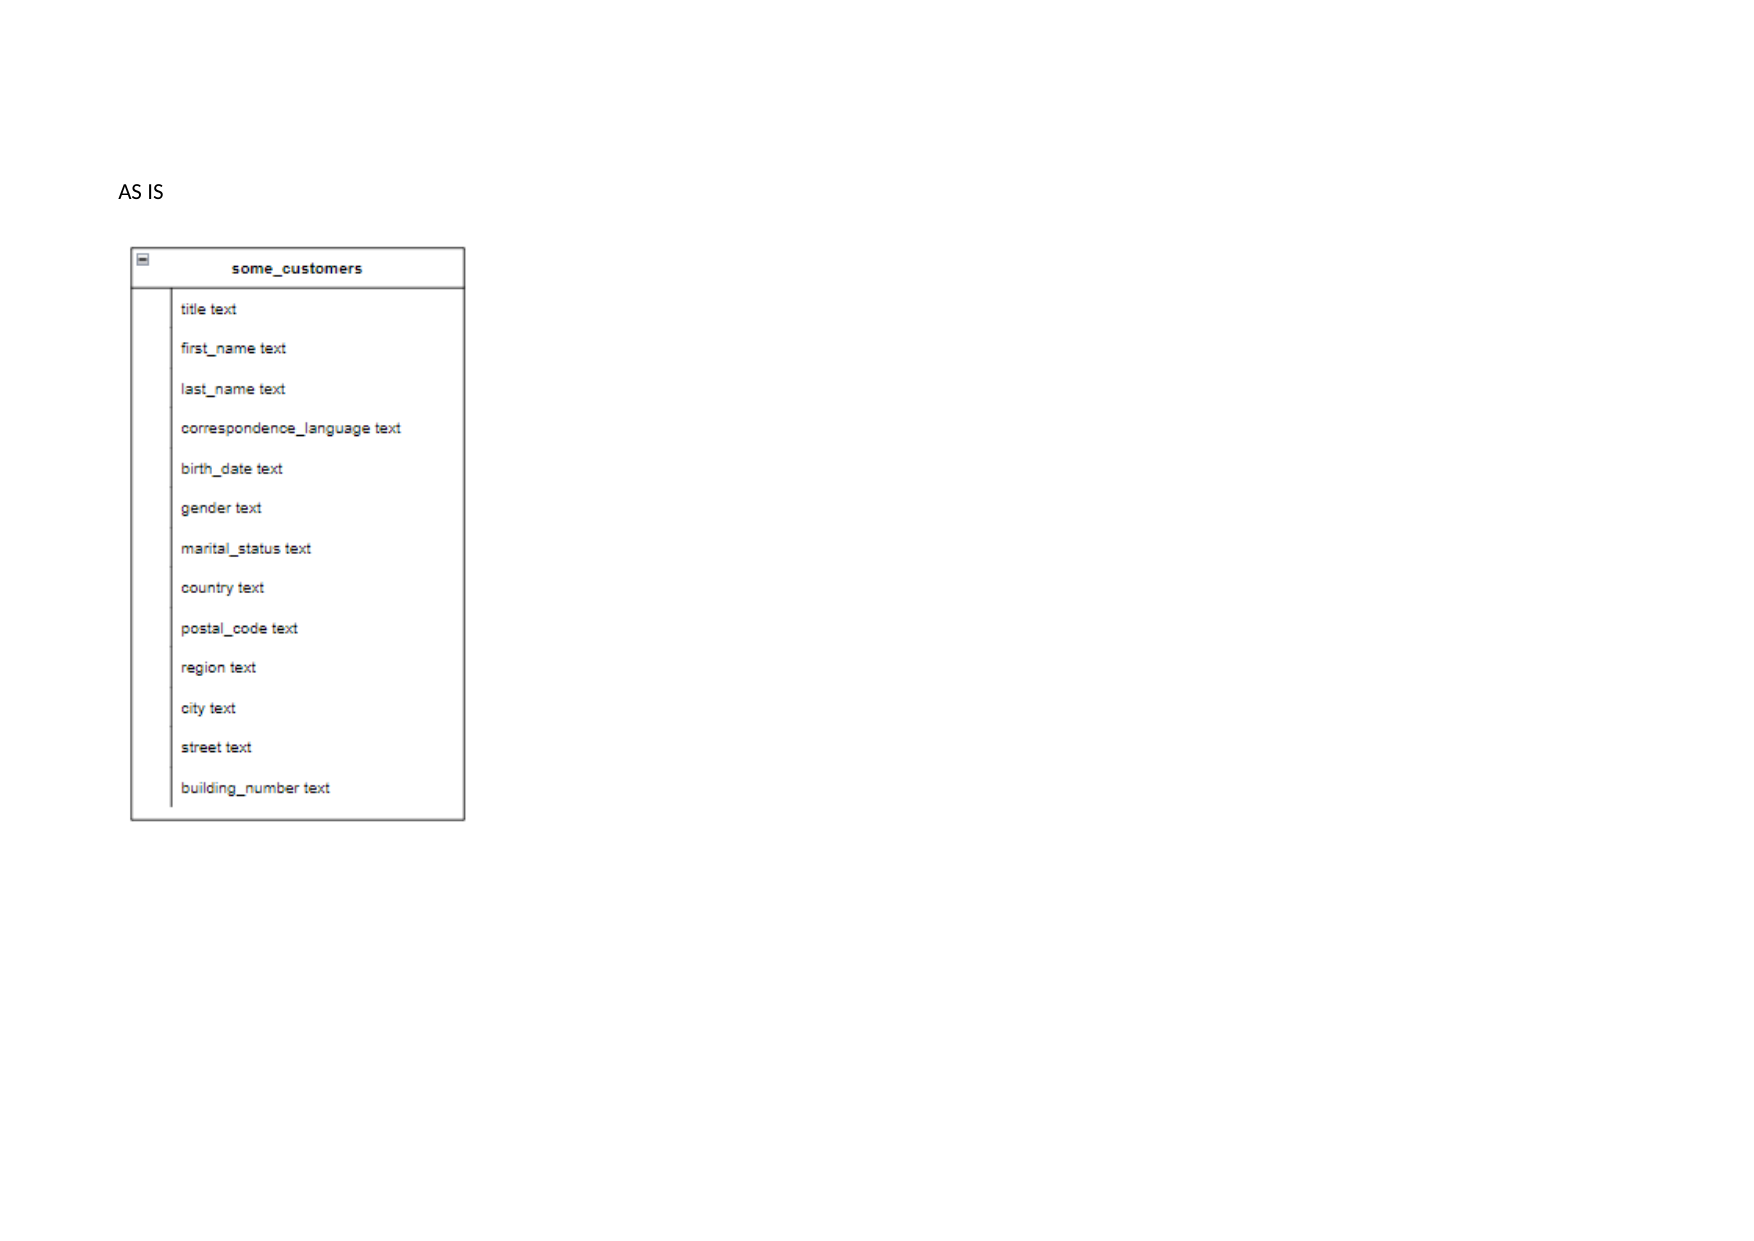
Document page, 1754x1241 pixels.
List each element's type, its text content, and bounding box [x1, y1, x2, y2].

text AS IS [118, 177, 1636, 205]
picture [118, 230, 486, 834]
